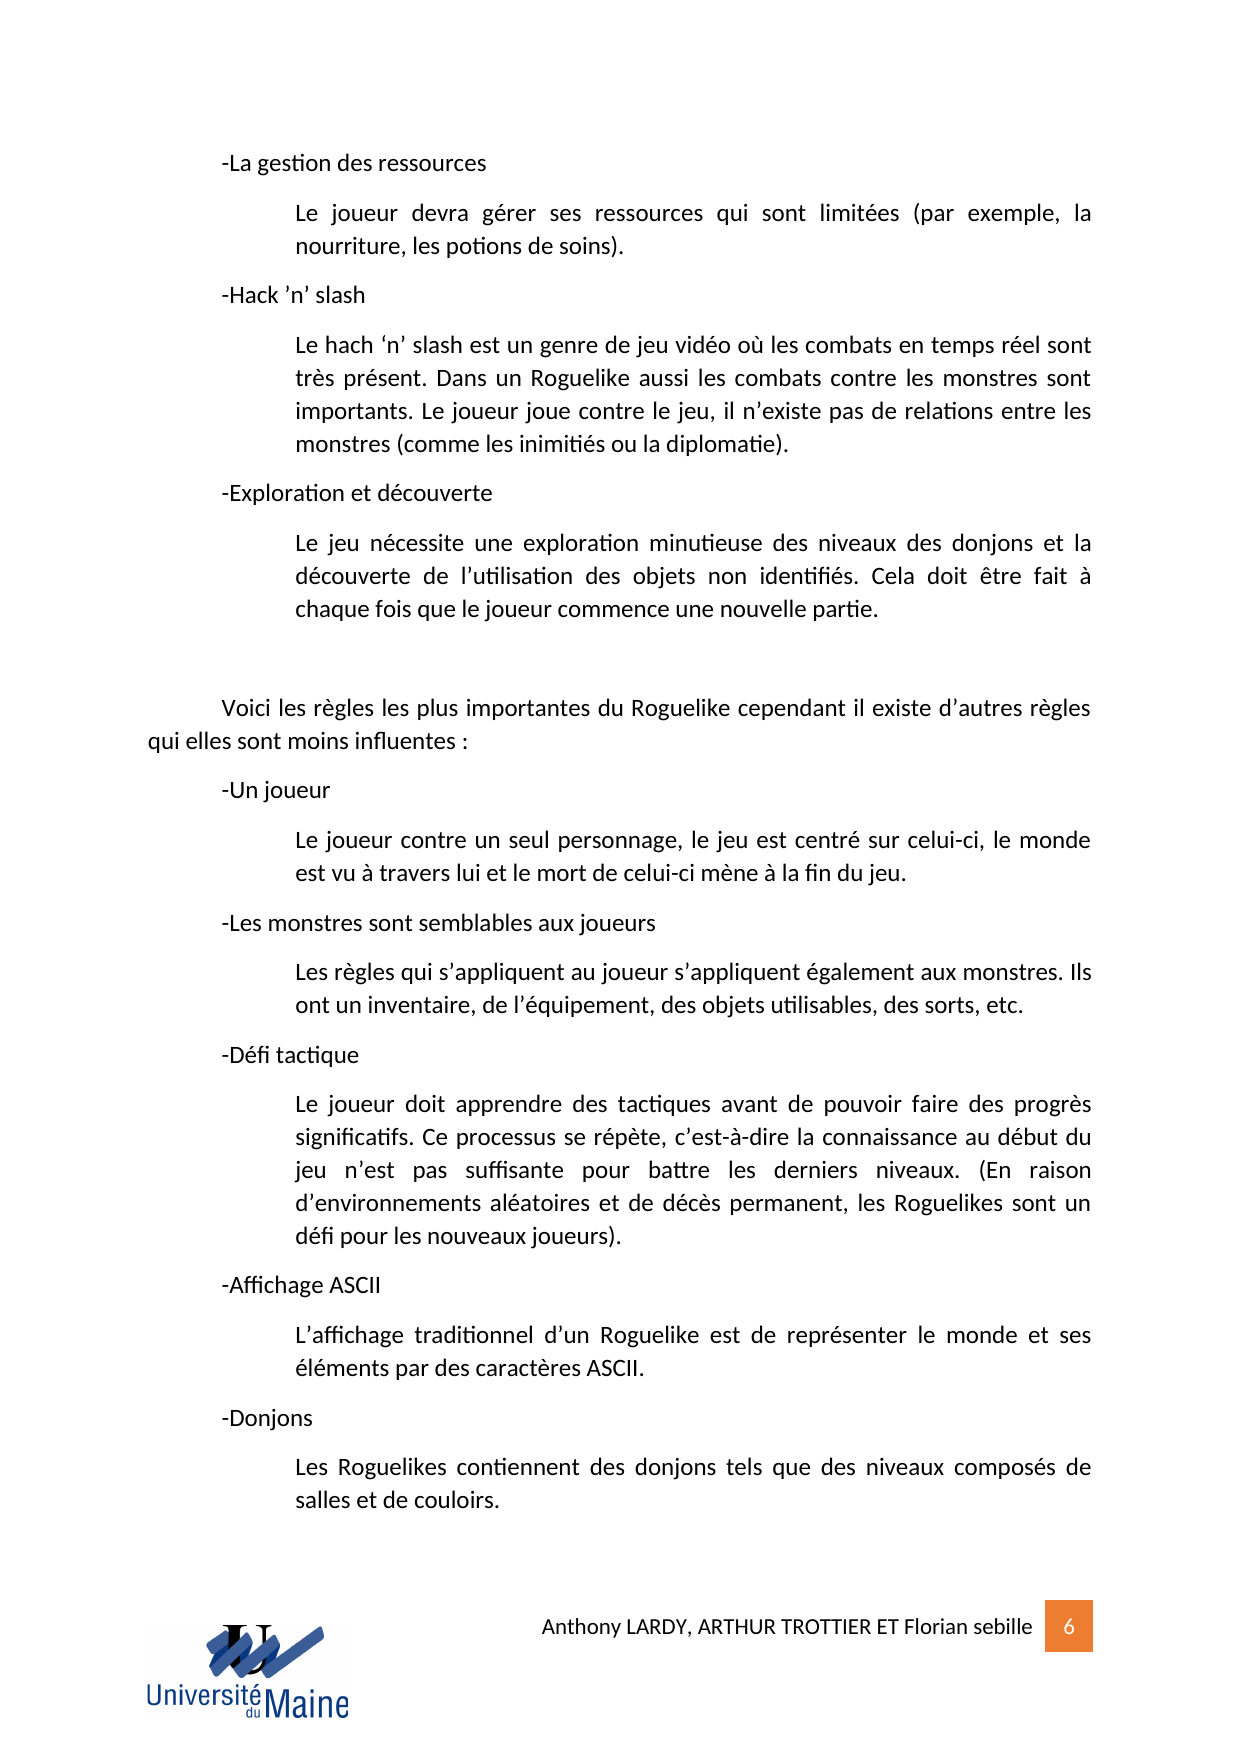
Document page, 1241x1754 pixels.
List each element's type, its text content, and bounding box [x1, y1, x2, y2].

text L’affichage traditionnel d’un Roguelike est de représenter le monde et ses éléments par des caractères ASCII. [295, 1319, 1093, 1383]
text Le joueur doit apprendre des tactiques avant de pouvoir faire des progrès significatifs. Ce processus se répète, c’est-à-dire la connaissance au début du jeu n’est pas suffisante pour battre les derniers niveaux. (En raison d’environnements aléatoires et de décès permanent, les Roguelikes sont un défi pour les nouveaux joueurs). [295, 1088, 1093, 1251]
text -Hack ’n’ slash [148, 280, 1093, 310]
text -Donjons [148, 1402, 1093, 1432]
text Les règles qui s’appliquent au joueur s’appliquent également aux monstres. Ils ont un inventaire, de l’équipement, des objets utilisables, des sorts, etc. [295, 956, 1093, 1020]
text Voici les règles les plus importantes du Roguelike cependant il existe d’autres règles qui elles sont moins influentes : [148, 692, 1093, 756]
text Les Roguelikes contiennent des donjons tels que des niveaux composés de salles et de couloirs. [295, 1451, 1093, 1515]
text -Défi tactique [148, 1039, 1093, 1069]
text -La gestion des ressources [148, 148, 1093, 178]
text -Affichage ASCII [148, 1270, 1093, 1300]
text -Un joueur [148, 775, 1093, 805]
text Le hach ‘n’ slash est un genre de jeu vidéo où les combats en temps réel sont très présent. Dans un Roguelike aussi les combats contre les monstres sont importants. Le joueur joue contre le jeu, il n’existe pas de relations entre les monstres (comme les inimitiés ou la diplomatie). [295, 329, 1093, 458]
picture [147, 1625, 348, 1718]
text Le jeu nécessite une exploration minutieuse des niveaux des donjons et la découverte de l’utilisation des objets non identifiés. Cela doit être fait à chaque fois que le joueur commence une nouvelle partie. [295, 527, 1093, 623]
text Le joueur devra gérer ses ressources qui sont limitées (par exemple, la nourriture, les potions de soins). [295, 197, 1093, 261]
text Le joueur contre un seul personnage, le jeu est centré sur celui-ci, le monde est vu à travers lui et le mort de celui-ci mène à la fin du jeu. [295, 824, 1093, 888]
text -Exploration et découverte [148, 478, 1093, 508]
text -Les monstres sont semblables aux joueurs [148, 907, 1093, 937]
